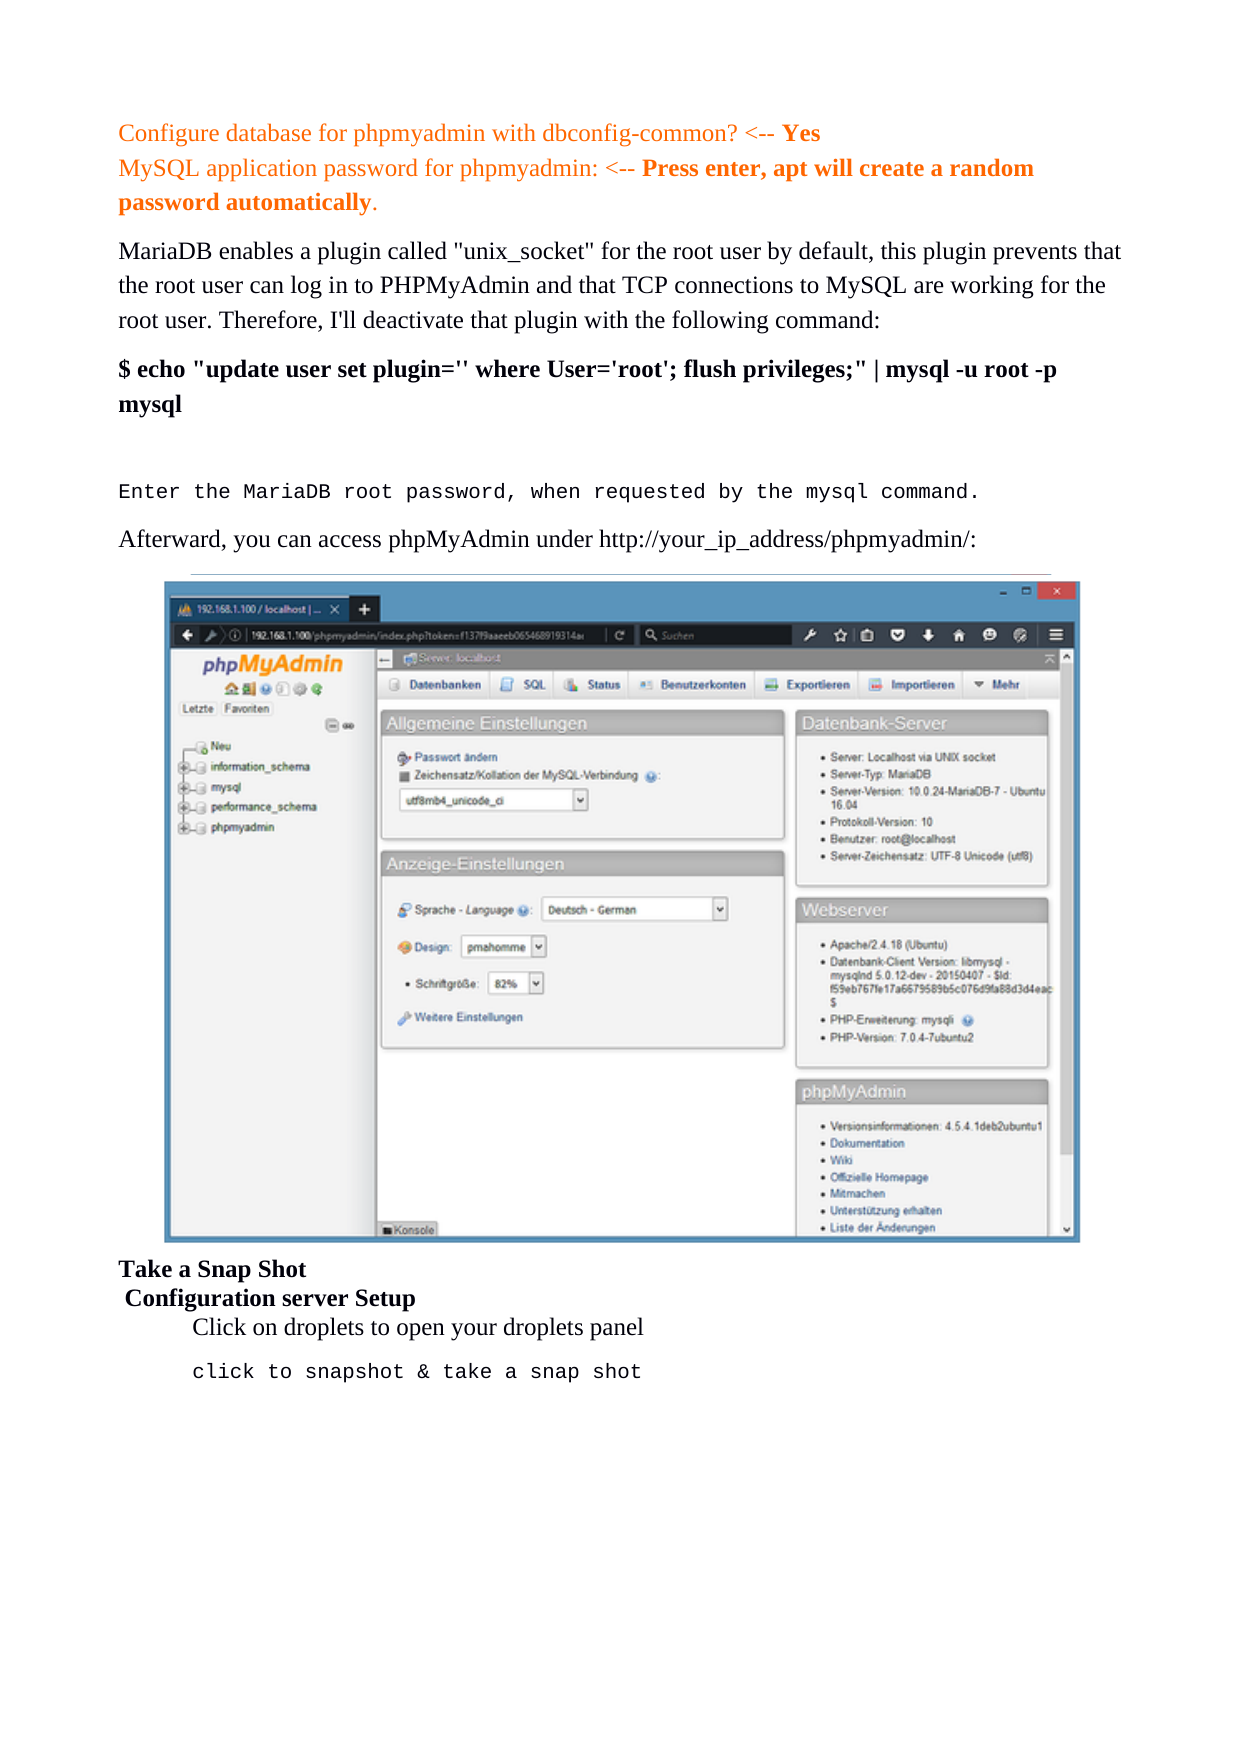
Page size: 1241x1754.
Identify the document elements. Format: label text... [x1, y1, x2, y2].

text Click on droplets to open your droplets panel [118, 1312, 1122, 1341]
picture [153, 573, 1087, 1253]
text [118, 118, 1122, 216]
text Afterward, you can access phpMyAdmin under http://your_ip_address/phpmyadmin/: [118, 524, 1122, 553]
text click to snapshot & take a snap shot [118, 1361, 1122, 1384]
text Configuration server Setup [118, 1283, 1122, 1312]
text Enter the MariaDB root password, when requested by the mysql command. [118, 481, 1122, 505]
text MariaDB enables a plugin called "unix_socket" for the root user by default, this plugin prevents that the root user can log in to PHPMyAdmin and that TCP connections to MySQL are working for the root user. Therefore, I'll deactivate that plugin with the following command: [118, 236, 1122, 334]
text $ echo "update user set plugin='' where User='root'; flush privileges;" | mysql -u root -p mysql [118, 354, 1122, 417]
